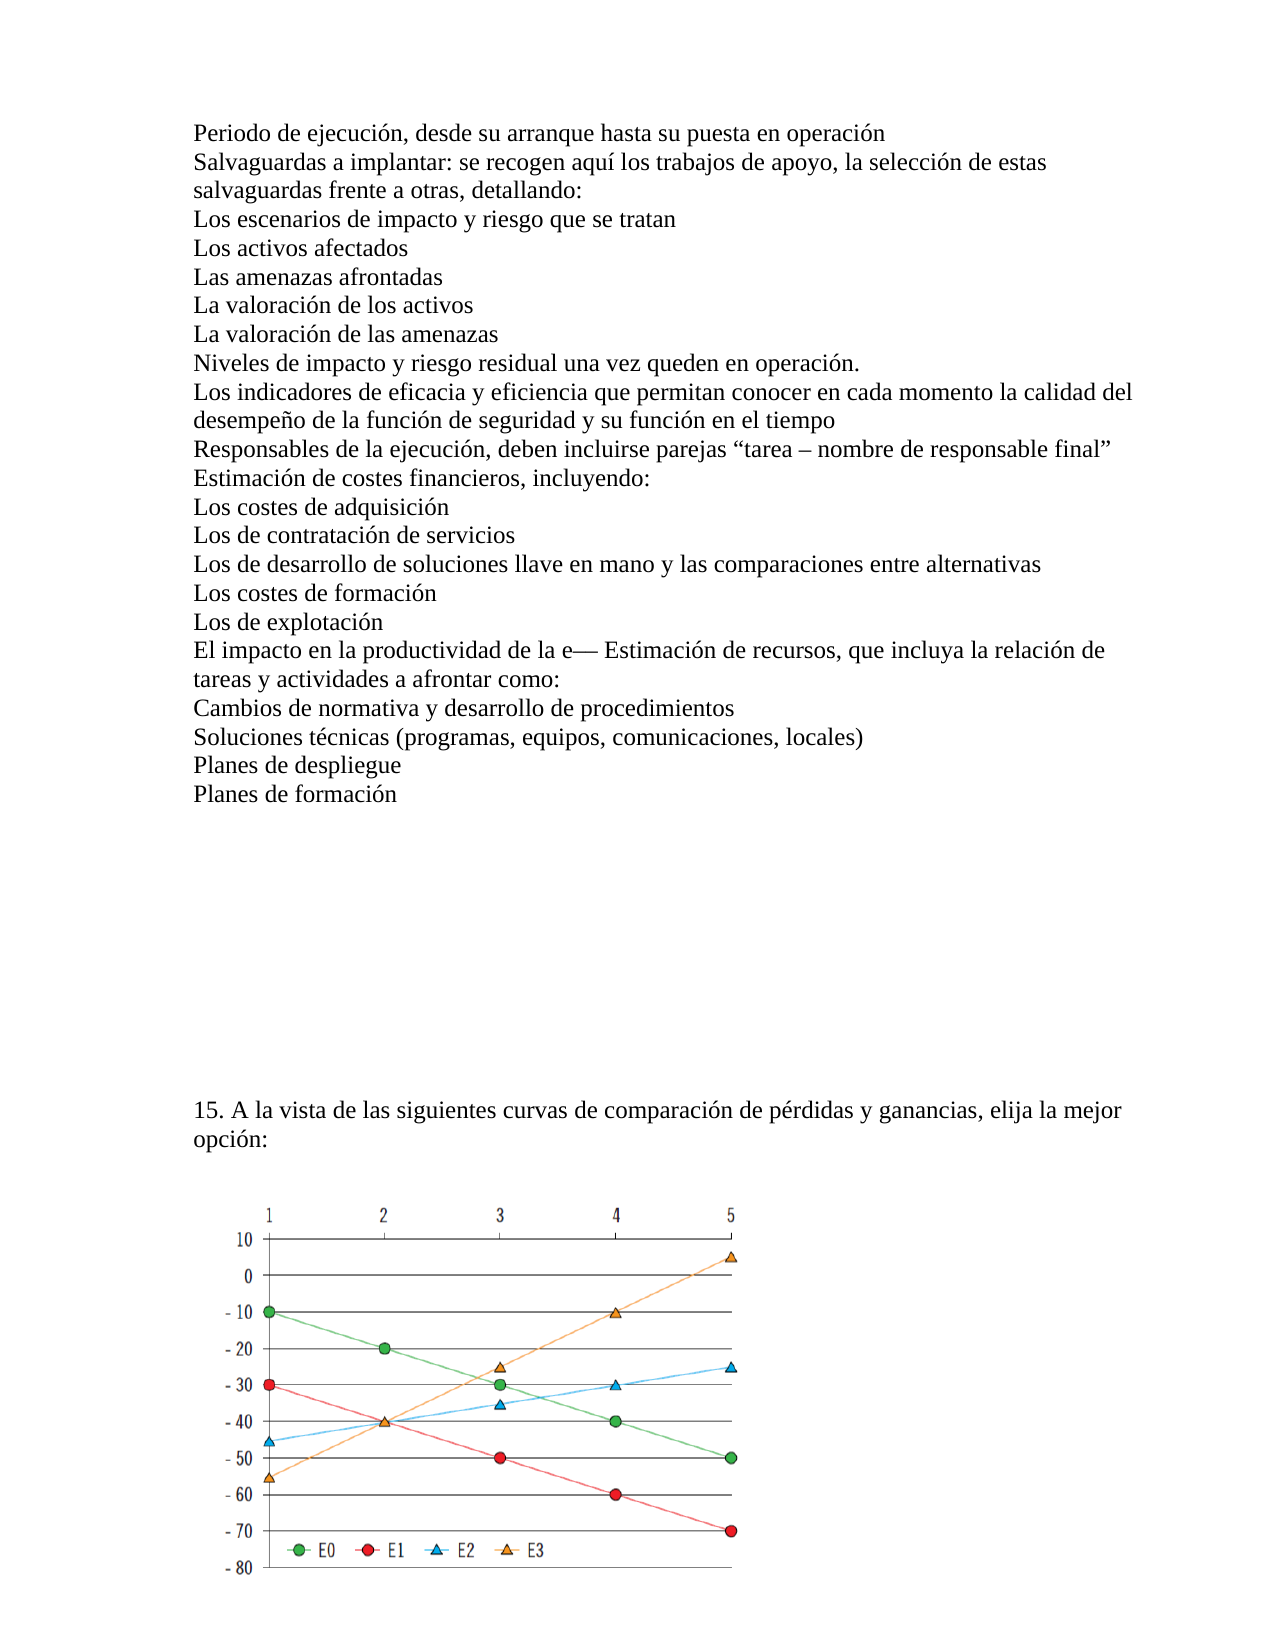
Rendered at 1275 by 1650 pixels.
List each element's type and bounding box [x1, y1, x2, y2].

picture [210, 1182, 765, 1603]
